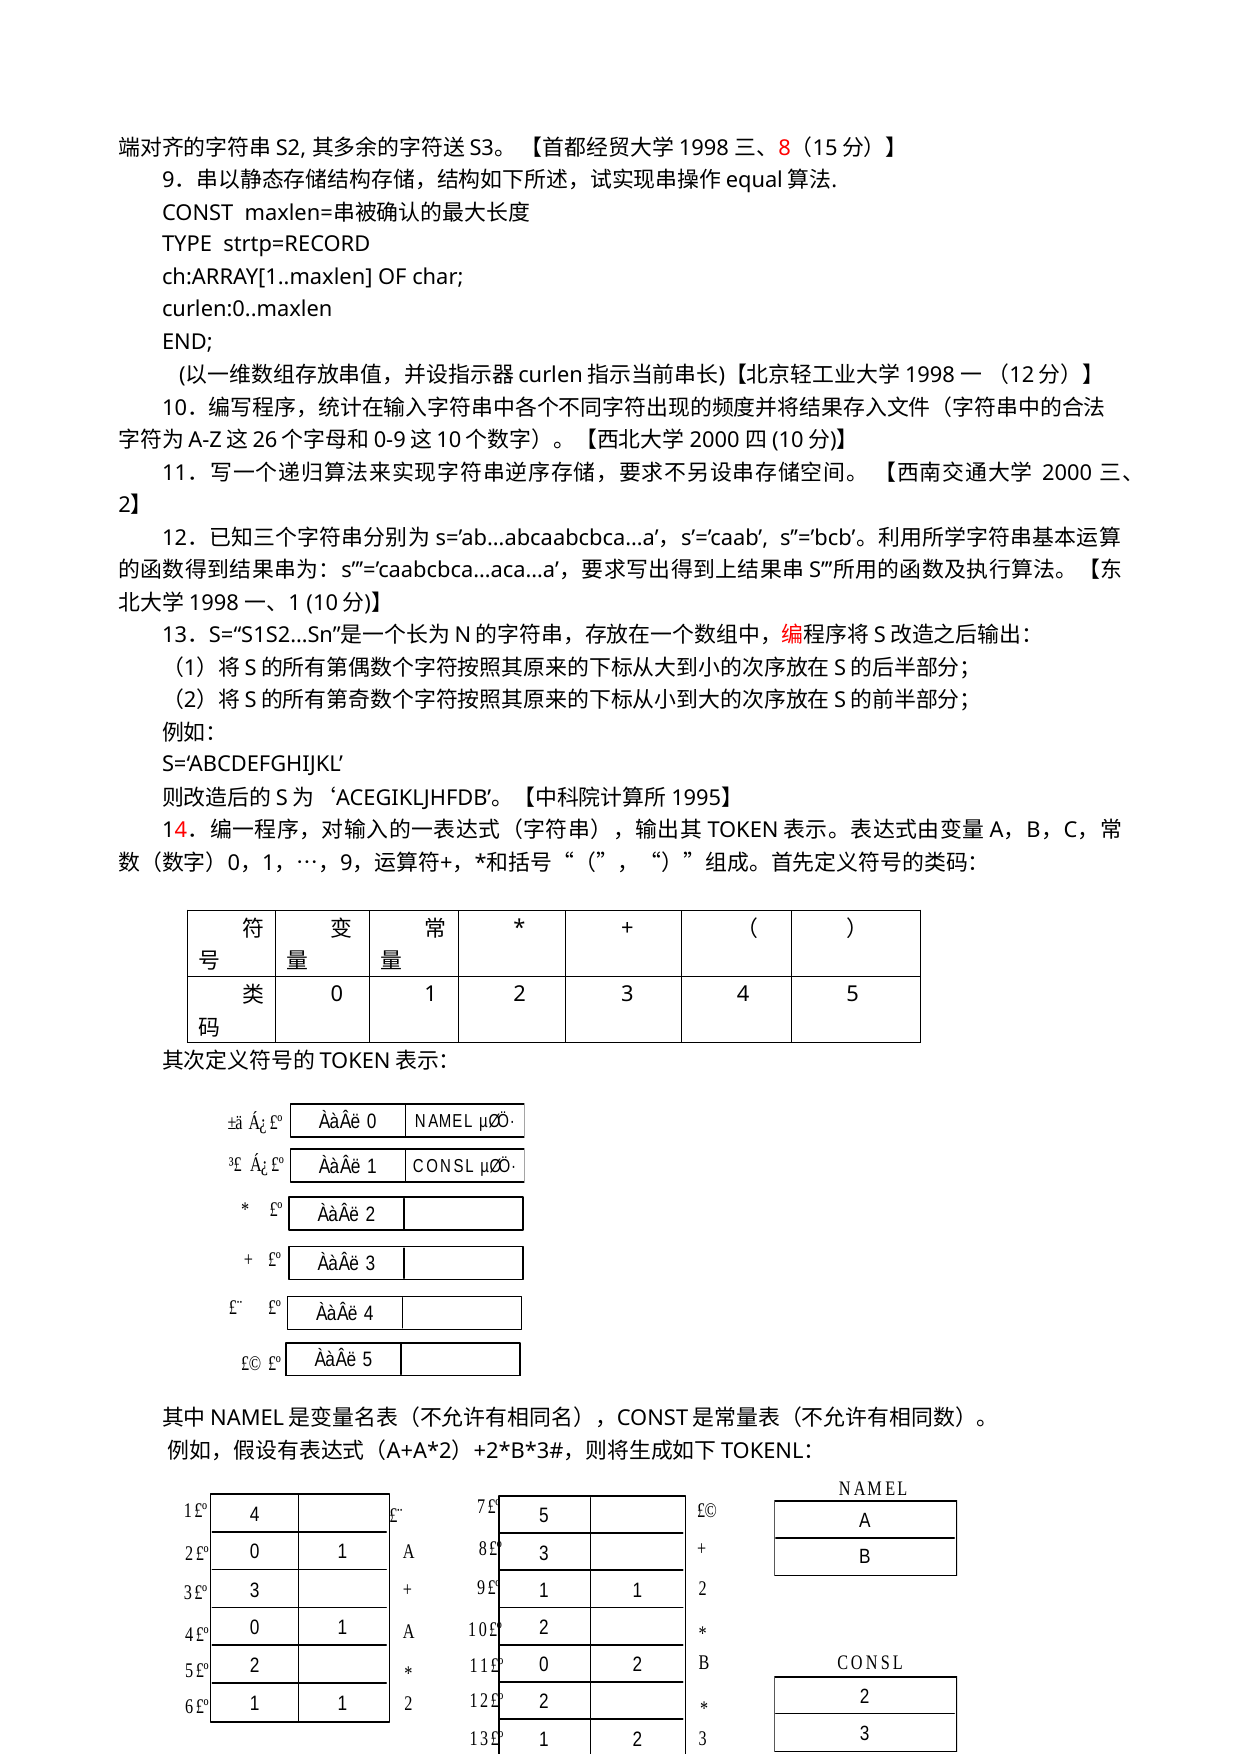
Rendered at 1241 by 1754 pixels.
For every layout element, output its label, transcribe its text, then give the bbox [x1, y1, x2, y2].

text 其中NAMEL是变量名表（不允许有相同名），CONST是常量表（不允许有相同数）。 [118, 1400, 1122, 1433]
text 例如： [118, 714, 1122, 747]
text （1）将S的所有第偶数个字符按照其原来的下标从大到小的次序放在S的后半部分； [118, 649, 1122, 682]
text S=‘ABCDEFGHIJKL’ [118, 747, 1122, 779]
text 14．编一程序，对输入的一表达式（字符串），输出其TOKEN表示。表达式由变量A，B，C，常数（数字）0，1，…，9，运算符+，*和括号“（”，“）”组成。首先定义符号的类码： [118, 812, 1122, 877]
text 11．写一个递归算法来实现字符串逆序存储，要求不另设串存储空间。 【西南交通大学 2000 三、2】 [118, 454, 1122, 519]
text END; [118, 324, 1122, 357]
text 例如，假设有表达式（A+A*2）+2*B*3#，则将生成如下TOKENL： [118, 1433, 1122, 1465]
text 则改造后的S为‘ACEGIKLJHFDB’。【中科院计算所 1995】 [118, 779, 1122, 812]
text ch:ARRAY[1..maxlen] OF char; [118, 259, 1122, 292]
table_header 常量 [370, 911, 458, 976]
text curlen:0..maxlen [118, 292, 1122, 324]
table_header * [459, 911, 565, 976]
table_header ） [792, 911, 920, 976]
table_header 变量 [276, 911, 369, 976]
text 10．编写程序，统计在输入字符串中各个不同字符出现的频度并将结果存入文件（字符串中的合法字符为A-Z这26个字母和0-9这10个数字）。【西北大学 2000 四 (10分)】 [118, 389, 1122, 454]
table_cell 5 [792, 977, 920, 1042]
table_header （ [682, 911, 791, 976]
table_cell 3 [566, 977, 681, 1042]
table_header + [566, 911, 681, 976]
table_header 符号 [188, 911, 275, 976]
text （2）将S的所有第奇数个字符按照其原来的下标从小到大的次序放在S的前半部分； [118, 682, 1122, 714]
table_cell 4 [682, 977, 791, 1042]
text 9．串以静态存储结构存储，结构如下所述，试实现串操作equal算法. [118, 162, 1122, 194]
table_cell 类码 [188, 977, 275, 1042]
text 12．已知三个字符串分别为s=’ab…abcaabcbca…a’，s’=’caab’, s’’=’bcb’。利用所学字符串基本运算的函数得到结果串为：s’’’=’caabcbca…aca…a’，要求写出得到上结果串S’’’所用的函数及执行算法。【东北大学 1998 一、1 (10分)】 [118, 519, 1122, 617]
text CONST maxlen=串被确认的最大长度 [118, 194, 1122, 227]
table_cell 1 [370, 977, 458, 1042]
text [118, 129, 1122, 162]
text 其次定义符号的TOKEN表示： [118, 1043, 1122, 1075]
text (以一维数组存放串值，并设指示器curlen指示当前串长)【北京轻工业大学 1998 一 （12分）】 [118, 357, 1122, 389]
table_cell 2 [459, 977, 565, 1042]
table_cell 0 [276, 977, 369, 1042]
text 13．S=“S1S2…Sn”是一个长为N的字符串，存放在一个数组中，编程序将S改造之后输出： [118, 617, 1122, 649]
text TYPE strtp=RECORD [118, 227, 1122, 259]
